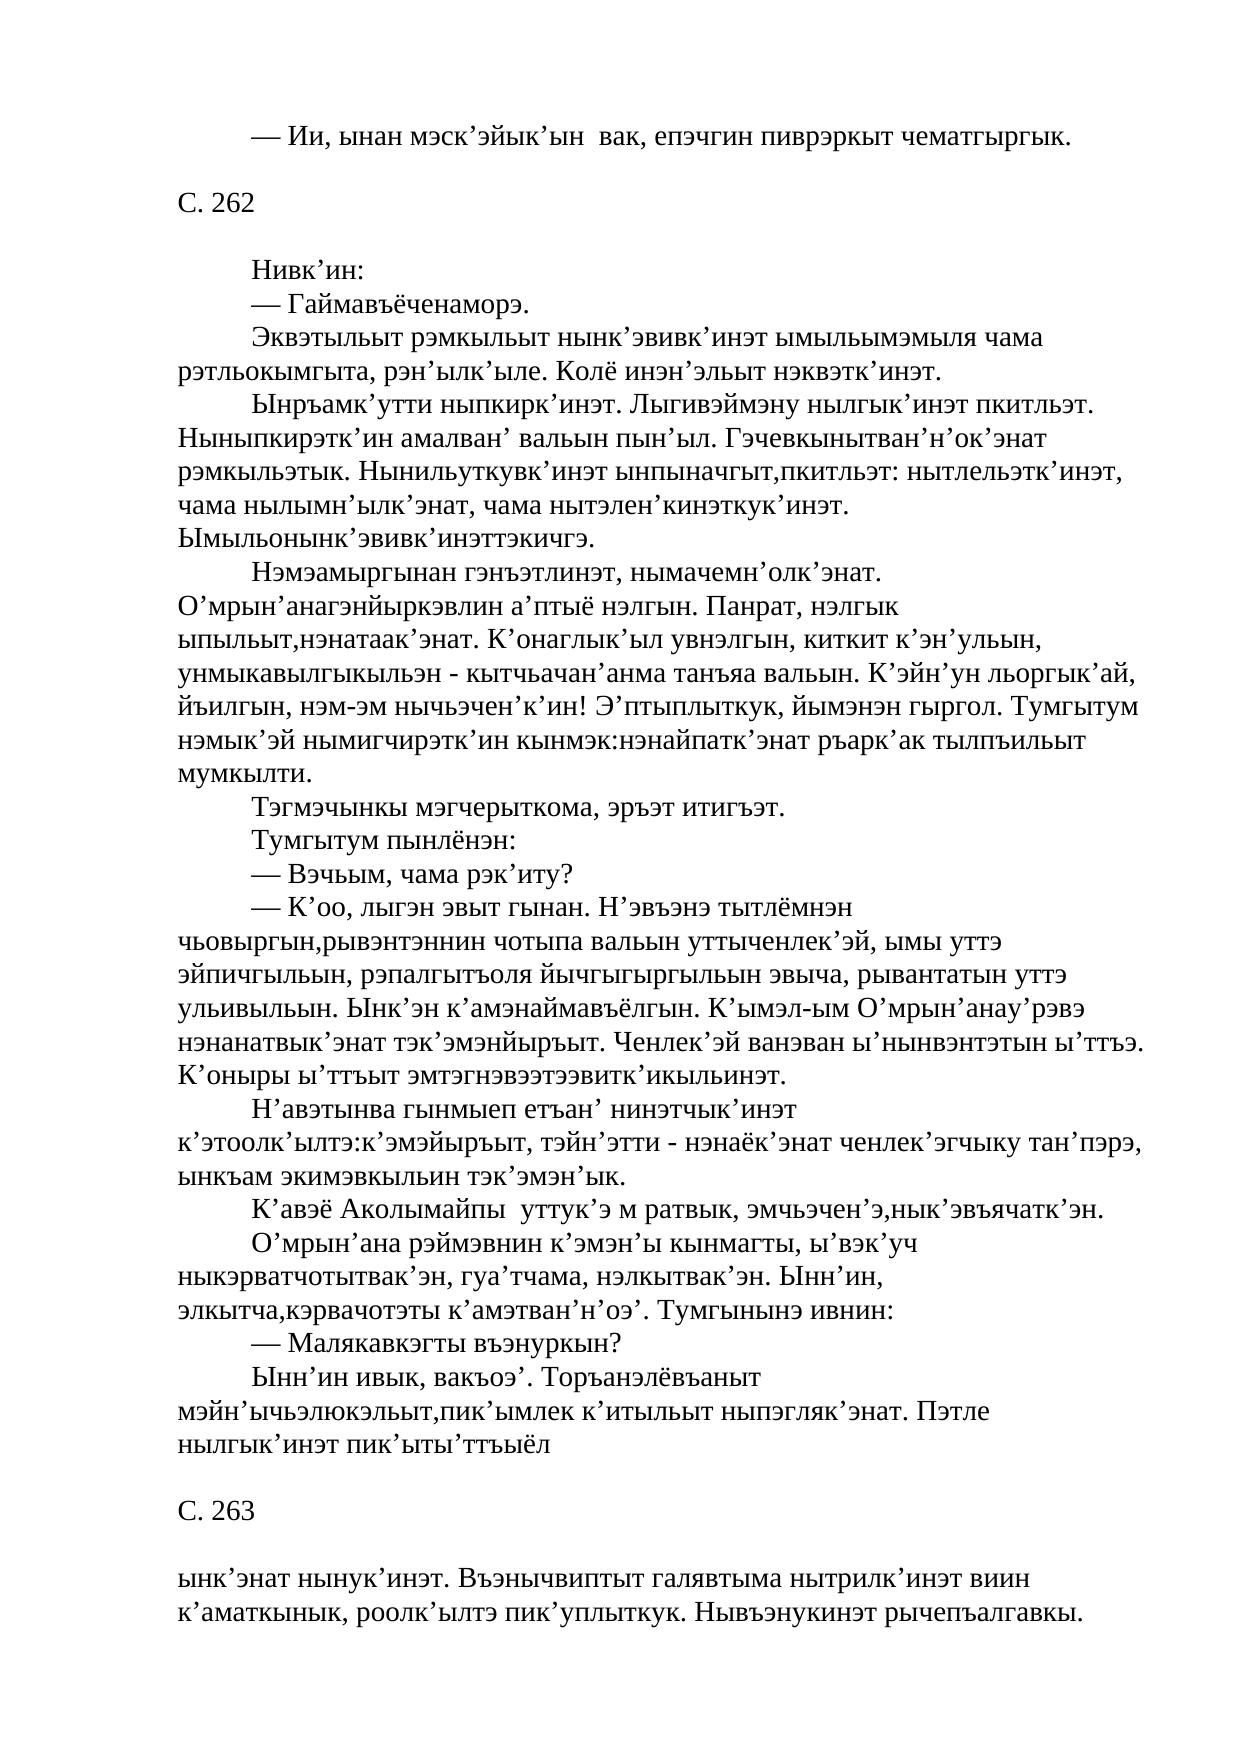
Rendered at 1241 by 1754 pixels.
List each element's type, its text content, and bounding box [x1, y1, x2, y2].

text Нэмэамыргынан гэнъэтлинэт, нымачемн’олк’энат. О’мрын’анагэнйыркэвлин а’птыё нэлгын. Панрат, нэлгык ыпыльыт,нэнатаак’энат. К’онаглык’ыл увнэлгын, киткит к’эн’ульын, унмыкавылгыкыльэн - кытчьачан’анма танъяа вальын. К’эйн’ун льоргык’ай, йъилгын, нэм-эм нычьэчен’к’ин! Э’птыплыткук, йымэнэн гыргол. Тумгытум нэмык’эй нымигчирэтк’ин кынмэк:нэнайпатк’энат ръарк’ак тылпъильыт мумкылти. [177, 554, 1152, 789]
text — Вэчьым, чама рэк’иту? [177, 856, 1152, 889]
text Эквэтыльыт рэмкыльыт нынк’эвивк’инэт ымыльымэмыля чама [177, 319, 1152, 353]
text Ынн’ин ивык, вакъоэ’. Торъанэлёвъаныт мэйн’ычьэлюкэльыт,пик’ымлек к’итыльыт ныпэгляк’энат. Пэтле нылгык’инэт пик’ыты’ттъыёл [177, 1359, 1152, 1460]
text — Гаймавъёченаморэ. [177, 286, 1152, 319]
text — К’oo, лыгэн эвыт гынан. Н’эвъэнэ тытлёмнэн чьовыргын,рывэнтэннин чотыпа вальын уттыченлек’эй, ымы уттэ эйпичгыльын, рэпалгытъоля йычгыгыргыльын эвыча, рывантатын уттэ ульивыльын. Ынк’эн к’амэнаймавъёлгын. К’ымэл-ым О’мрын’анау’рэвэ нэнанатвык’энат тэк’эмэнйыръыт. Ченлек’эй ванэван ы’нынвэнтэтын ы’ттъэ. К’оныры ы’ттъыт эмтэгнэвээтээвитк’икыльинэт. [177, 889, 1152, 1091]
text С. 262 [177, 185, 1152, 219]
text Ынръамк’утти ныпкирк’инэт. Лыгивэймэну нылгык’инэт пкитльэт. Ныныпкирэтк’ин амалван’ вальын пын’ыл. Гэчевкынытван’н’ок’энат рэмкыльэтык. Нынильуткувк’инэт ынпыначгыт,пкитльэт: нытлельэтк’инэт, чама нылымн’ылк’энат, чама нытэлен’кинэткук’инэт. Ымыльонынк’эвивк’инэттэкичгэ. [177, 386, 1152, 554]
text С. 263 [177, 1493, 1152, 1527]
text — Малякавкэгты въэнуркын? [177, 1326, 1152, 1359]
text — Ии, ынан мэск’эйык’ын вак, епэчгин пиврэркыт чематгыргык. [177, 118, 1152, 152]
text К’авэё Аколымайпы уттук’э м ратвык, эмчьэчен’э,нык’эвъячатк’эн. [177, 1191, 1152, 1225]
text ынк’энат нынук’инэт. Въэнычвиптыт галявтыма нытрилк’инэт виин к’аматкынык, роолк’ылтэ пик’уплыткук. Нывъэнукинэт рычепъалгавкы. [177, 1560, 1152, 1627]
text Нивк’ин: [177, 252, 1152, 286]
text Тэгмэчынкы мэгчерыткома, эръэт итигъэт. [177, 789, 1152, 822]
text рэтльокымгыта, рэн’ылк’ыле. Колё инэн’эльыт нэквэтк’инэт. [177, 353, 1152, 386]
text Тумгытум пынлёнэн: [177, 822, 1152, 856]
text Н’авэтынва гынмыеп етъан’ нинэтчык’инэт к’этоолк’ылтэ:к’эмэйыръыт, тэйн’этти - нэнаёк’энат ченлек’эгчыку тан’пэрэ, ынкъам экимэвкыльин тэк’эмэн’ык. [177, 1091, 1152, 1191]
text О’мрын’ана рэймэвнин к’эмэн’ы кынмагты, ы’вэк’уч ныкэрватчотытвак’эн, гуа’тчама, нэлкытвак’эн. Ынн’ин, элкытча,кэрвачотэты к’амэтван’н’оэ’. Тумгынынэ ивнин: [177, 1225, 1152, 1326]
